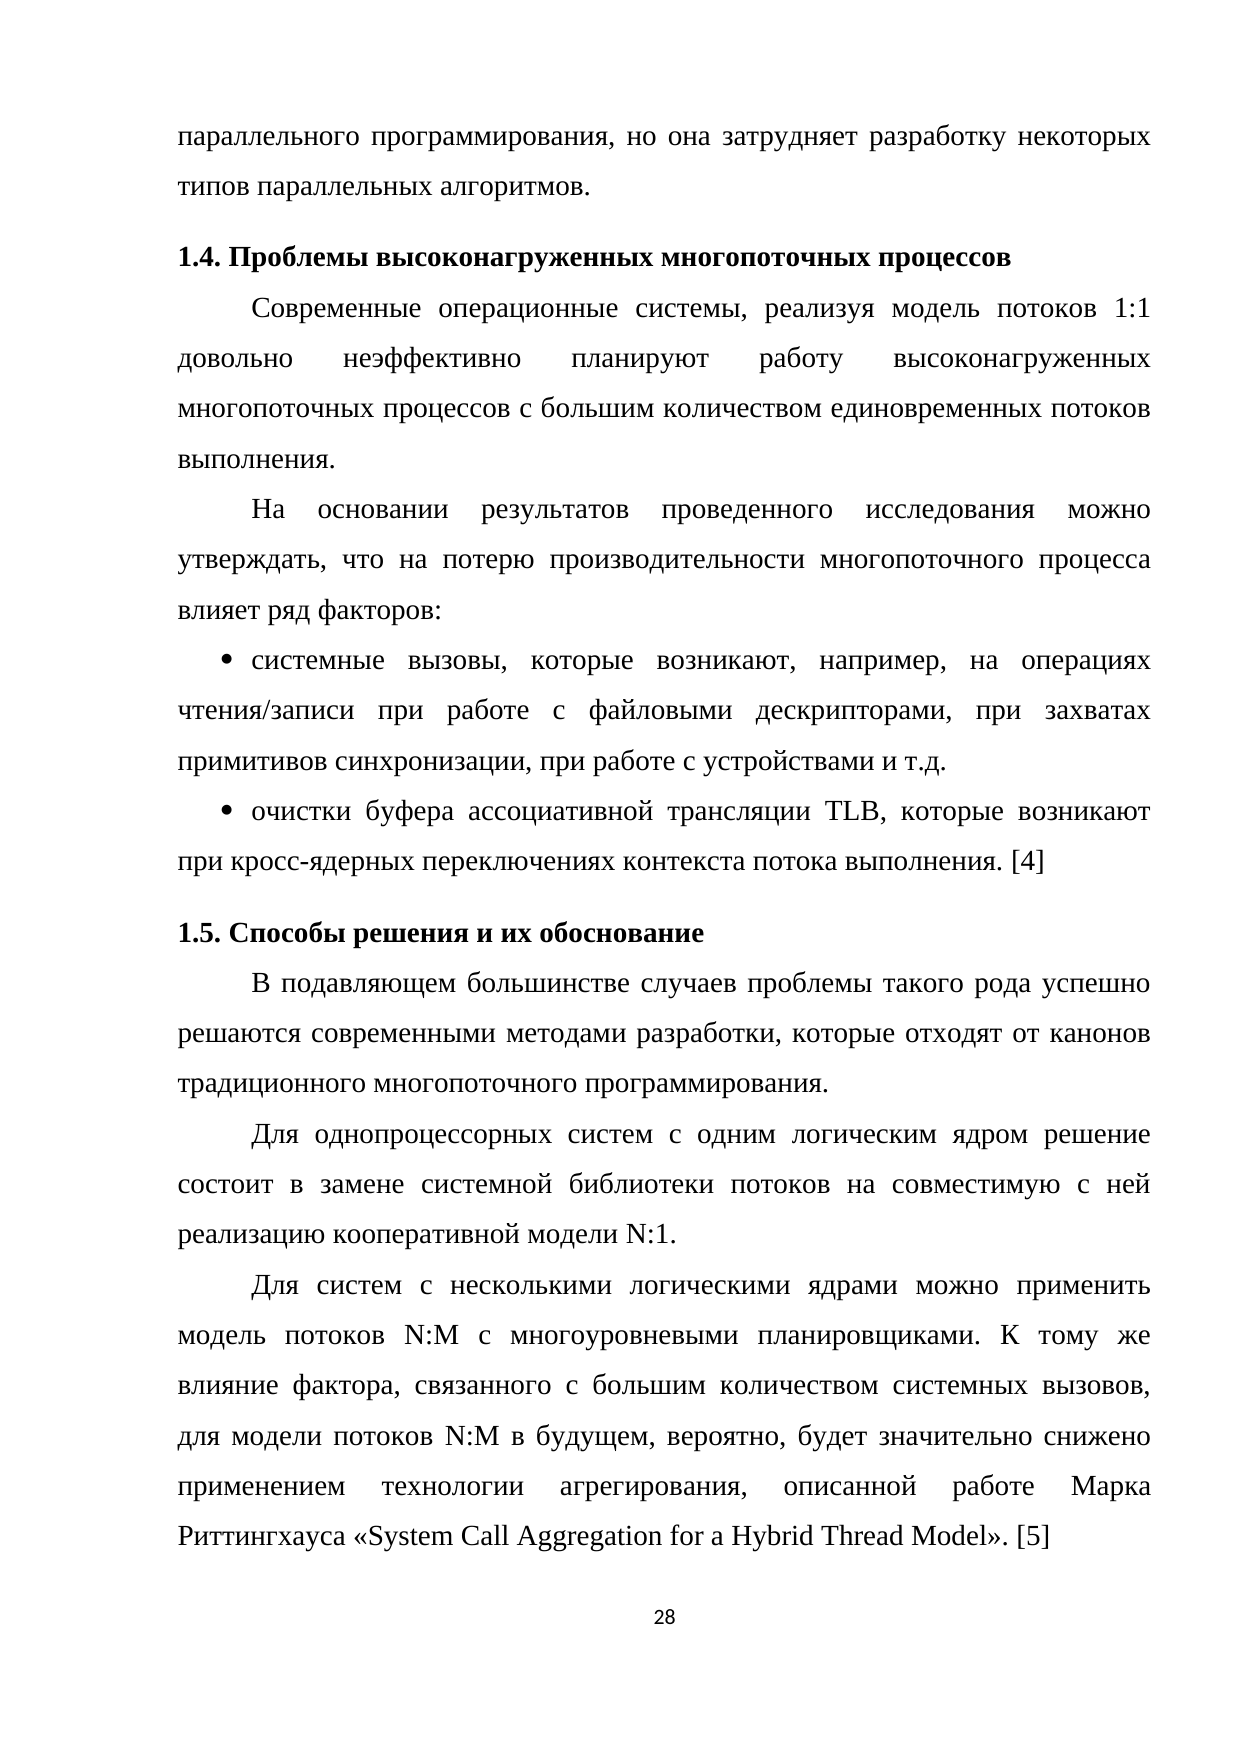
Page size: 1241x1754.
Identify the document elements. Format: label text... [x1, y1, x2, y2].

text Для систем с несколькими логическими ядрами можно применить модель потоков N:M с многоуровневыми планировщиками. К тому же влияние фактора, связанного с большим количеством системных вызовов, для модели потоков N:M в будущем, вероятно, будет значительно снижено применением технологии агрегирования, описанной работе Марка Риттингхауса «System Call Aggregation for a Hybrid Thread Model». [5] [177, 1267, 1152, 1552]
text Современные операционные системы, реализуя модель потоков 1:1 довольно неэффективно планируют работу высоконагруженных многопоточных процессов с большим количеством единовременных потоков выполнения. [177, 290, 1152, 474]
subtitle Проблемы высоконагруженных многопоточных процессов [177, 239, 1152, 273]
list очистки буфера ассоциативной трансляции TLB, которые возникают при кросс-ядерных переключениях контекста потока выполнения. [4] [177, 793, 1152, 877]
text В подавляющем большинстве случаев проблемы такого рода успешно решаются современными методами разработки, которые отходят от канонов традиционного многопоточного программирования. [177, 965, 1152, 1099]
list системные вызовы, которые возникают, например, на операциях чтения/записи при работе с файловыми дескрипторами, при захватах примитивов синхронизации, при работе с устройствами и т.д. [177, 642, 1152, 776]
subtitle Способы решения и их обоснование [177, 915, 1152, 948]
text Для однопроцессорных систем с одним логическим ядром решение состоит в замене системной библиотеки потоков на совместимую с ней реализацию кооперативной модели N:1. [177, 1116, 1152, 1250]
text На основании результатов проведенного исследования можно утверждать, что на потерю производительности многопоточного процесса влияет ряд факторов: [177, 491, 1152, 625]
